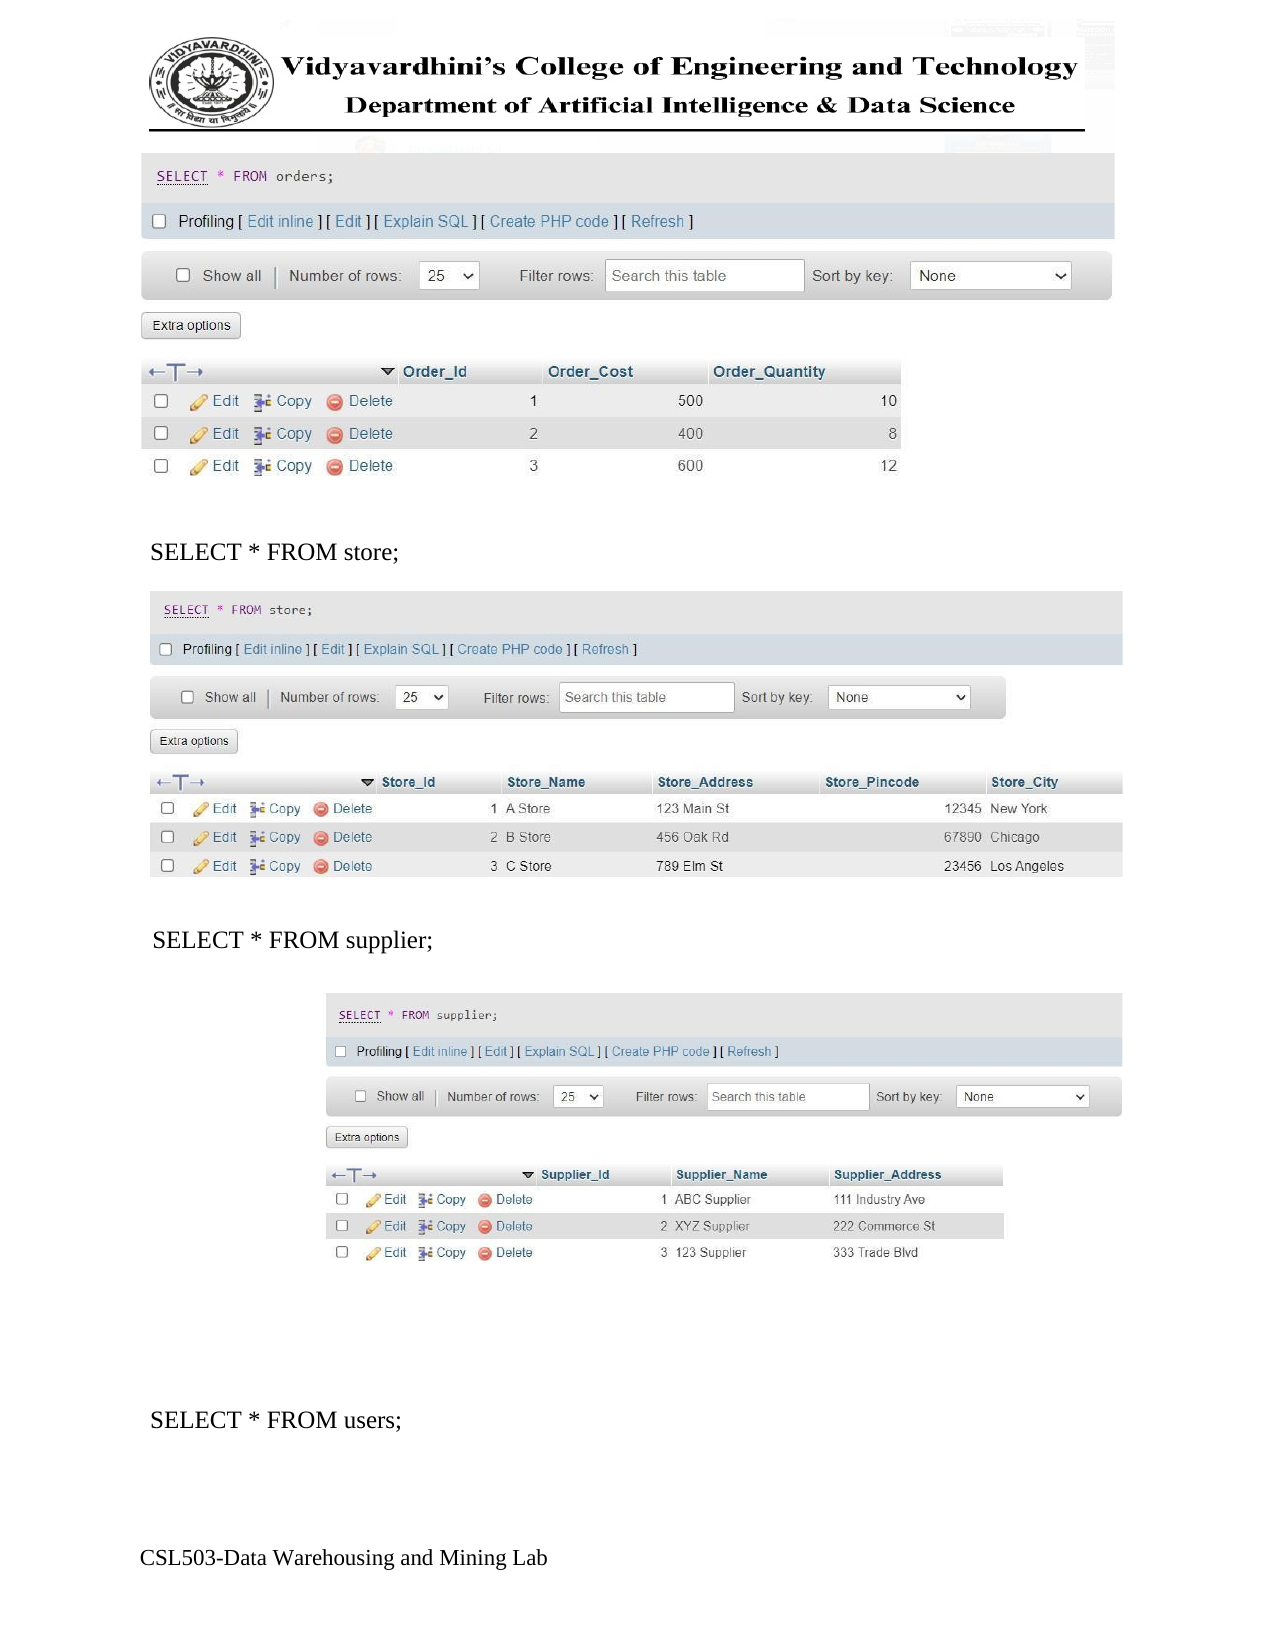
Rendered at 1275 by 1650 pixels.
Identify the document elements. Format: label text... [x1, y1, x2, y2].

text SELECT * FROM store; [150, 537, 1137, 566]
text SELECT * FROM supplier; [139, 925, 1137, 953]
picture [150, 591, 1123, 877]
picture [325, 993, 1123, 1261]
text SELECT * FROM users; [150, 1405, 1137, 1434]
picture [139, 18, 1115, 476]
